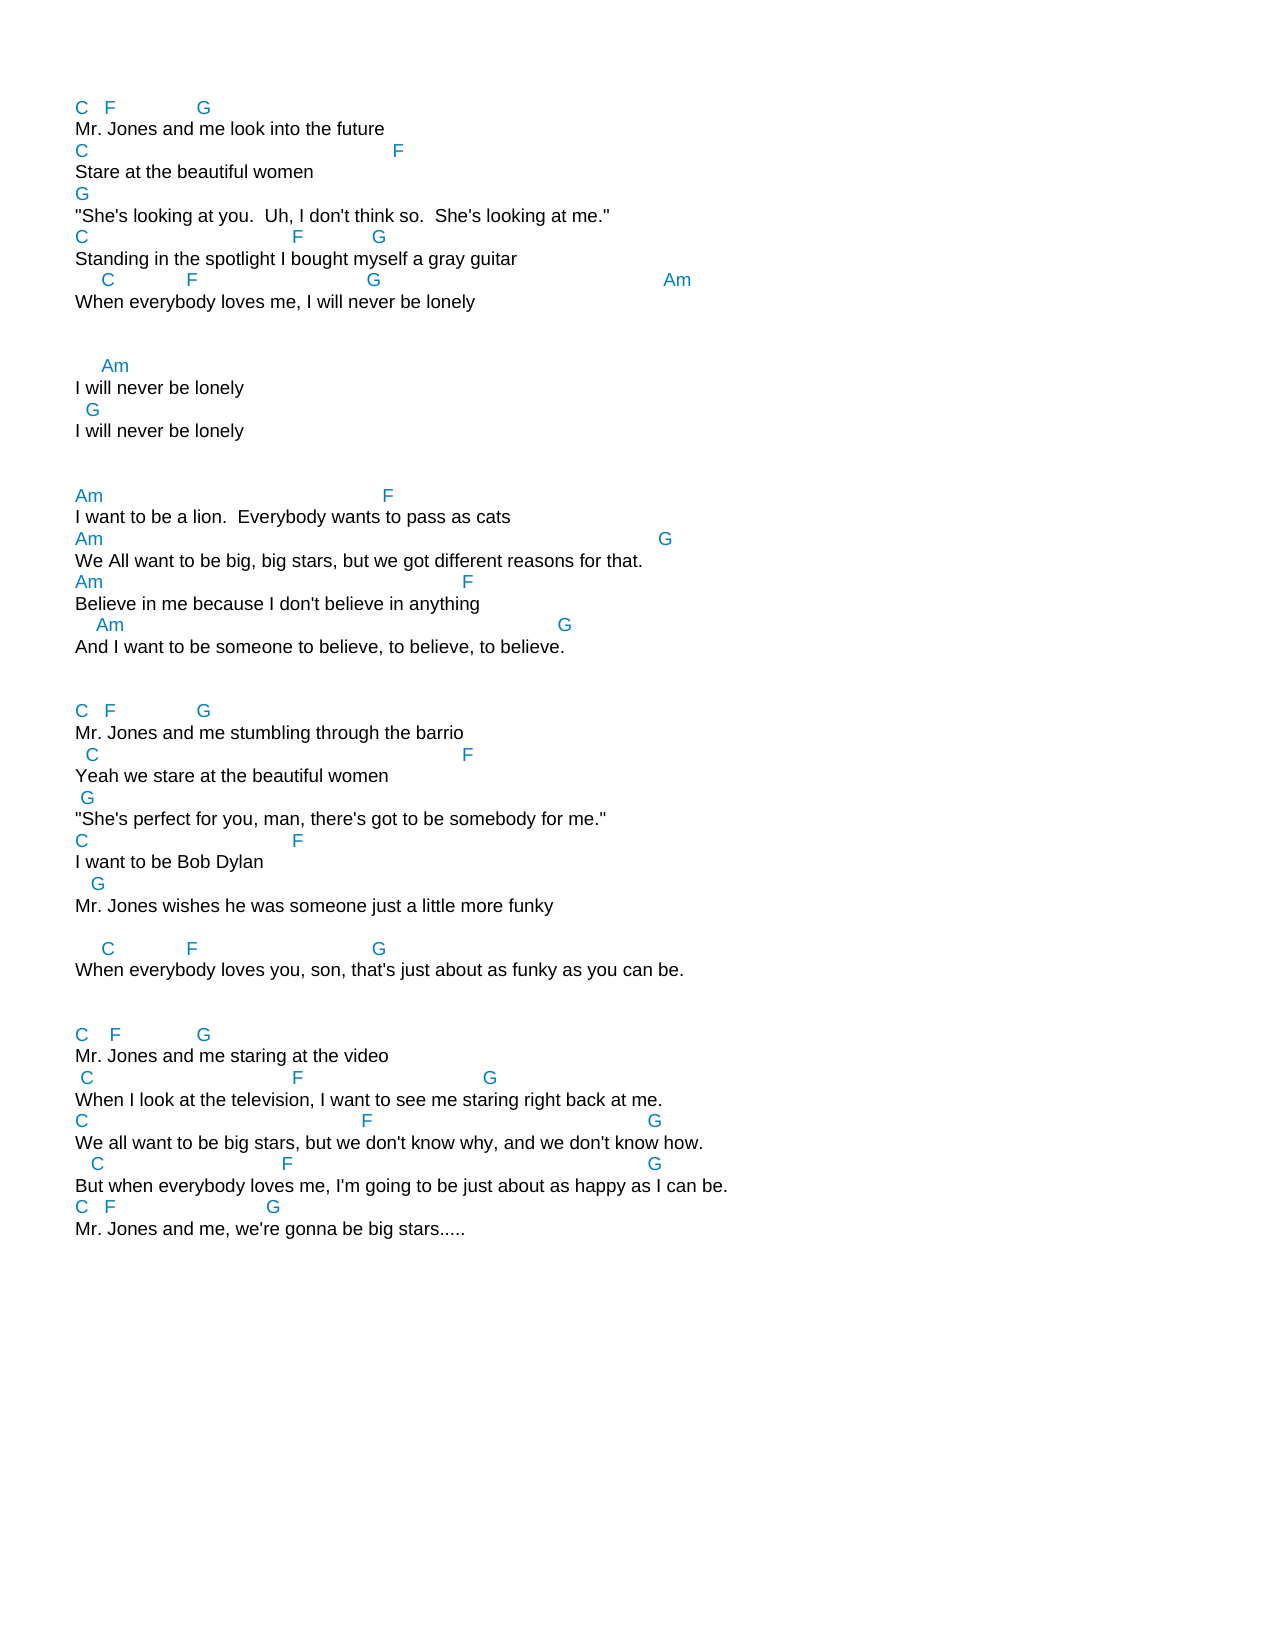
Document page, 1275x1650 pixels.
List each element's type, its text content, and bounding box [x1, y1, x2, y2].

text C F G Am [75, 269, 1200, 291]
text Believe in me because I don't believe in anything [75, 592, 1200, 614]
text When everybody loves you, son, that's just about as funky as you can be. [75, 959, 1200, 981]
text Am F [75, 571, 1200, 592]
text C F G [75, 1067, 1200, 1088]
text I will never be lonely [75, 420, 1200, 442]
text C F G [75, 1153, 1200, 1175]
text C F [75, 830, 1200, 851]
text I want to be Bob Dylan [75, 851, 1200, 873]
text Mr. Jones and me look into the future [75, 118, 1200, 140]
text G [75, 398, 1200, 420]
text C F [75, 140, 1200, 161]
text C F G [75, 226, 1200, 247]
text Stare at the beautiful women [75, 161, 1200, 183]
text Mr. Jones and me stumbling through the barrio [75, 722, 1200, 743]
text Mr. Jones and me staring at the video [75, 1045, 1200, 1067]
text C F G [75, 937, 1200, 959]
text Yeah we stare at the beautiful women [75, 765, 1200, 787]
text Mr. Jones and me, we're gonna be big stars..... [75, 1218, 1200, 1239]
text Am G [75, 614, 1200, 636]
text I want to be a lion. Everybody wants to pass as cats [75, 506, 1200, 528]
text Standing in the spotlight I bought myself a gray guitar [75, 247, 1200, 269]
text When I look at the television, I want to see me staring right back at me. [75, 1088, 1200, 1110]
text When everybody loves me, I will never be lonely [75, 291, 1200, 312]
text G [75, 183, 1200, 204]
text We all want to be big stars, but we don't know why, and we don't know how. [75, 1132, 1200, 1153]
text Am F [75, 485, 1200, 506]
text But when everybody loves me, I'm going to be just about as happy as I can be. [75, 1175, 1200, 1196]
text I will never be lonely [75, 377, 1200, 398]
text Am [75, 355, 1200, 377]
text We All want to be big, big stars, but we got different reasons for that. [75, 549, 1200, 571]
text G [75, 787, 1200, 808]
text Am G [75, 528, 1200, 549]
text G [75, 873, 1200, 894]
text C F G [75, 1196, 1200, 1218]
text Mr. Jones wishes he was someone just a little more funky [75, 894, 1200, 916]
text "She's perfect for you, man, there's got to be somebody for me." [75, 808, 1200, 830]
text C F G [75, 700, 1200, 722]
text C F G [75, 1024, 1200, 1045]
text C F [75, 743, 1200, 765]
text And I want to be someone to believe, to believe, to believe. [75, 636, 1200, 657]
text "She's looking at you. Uh, I don't think so. She's looking at me." [75, 204, 1200, 226]
text C F G [75, 97, 1200, 118]
text C F G [75, 1110, 1200, 1132]
